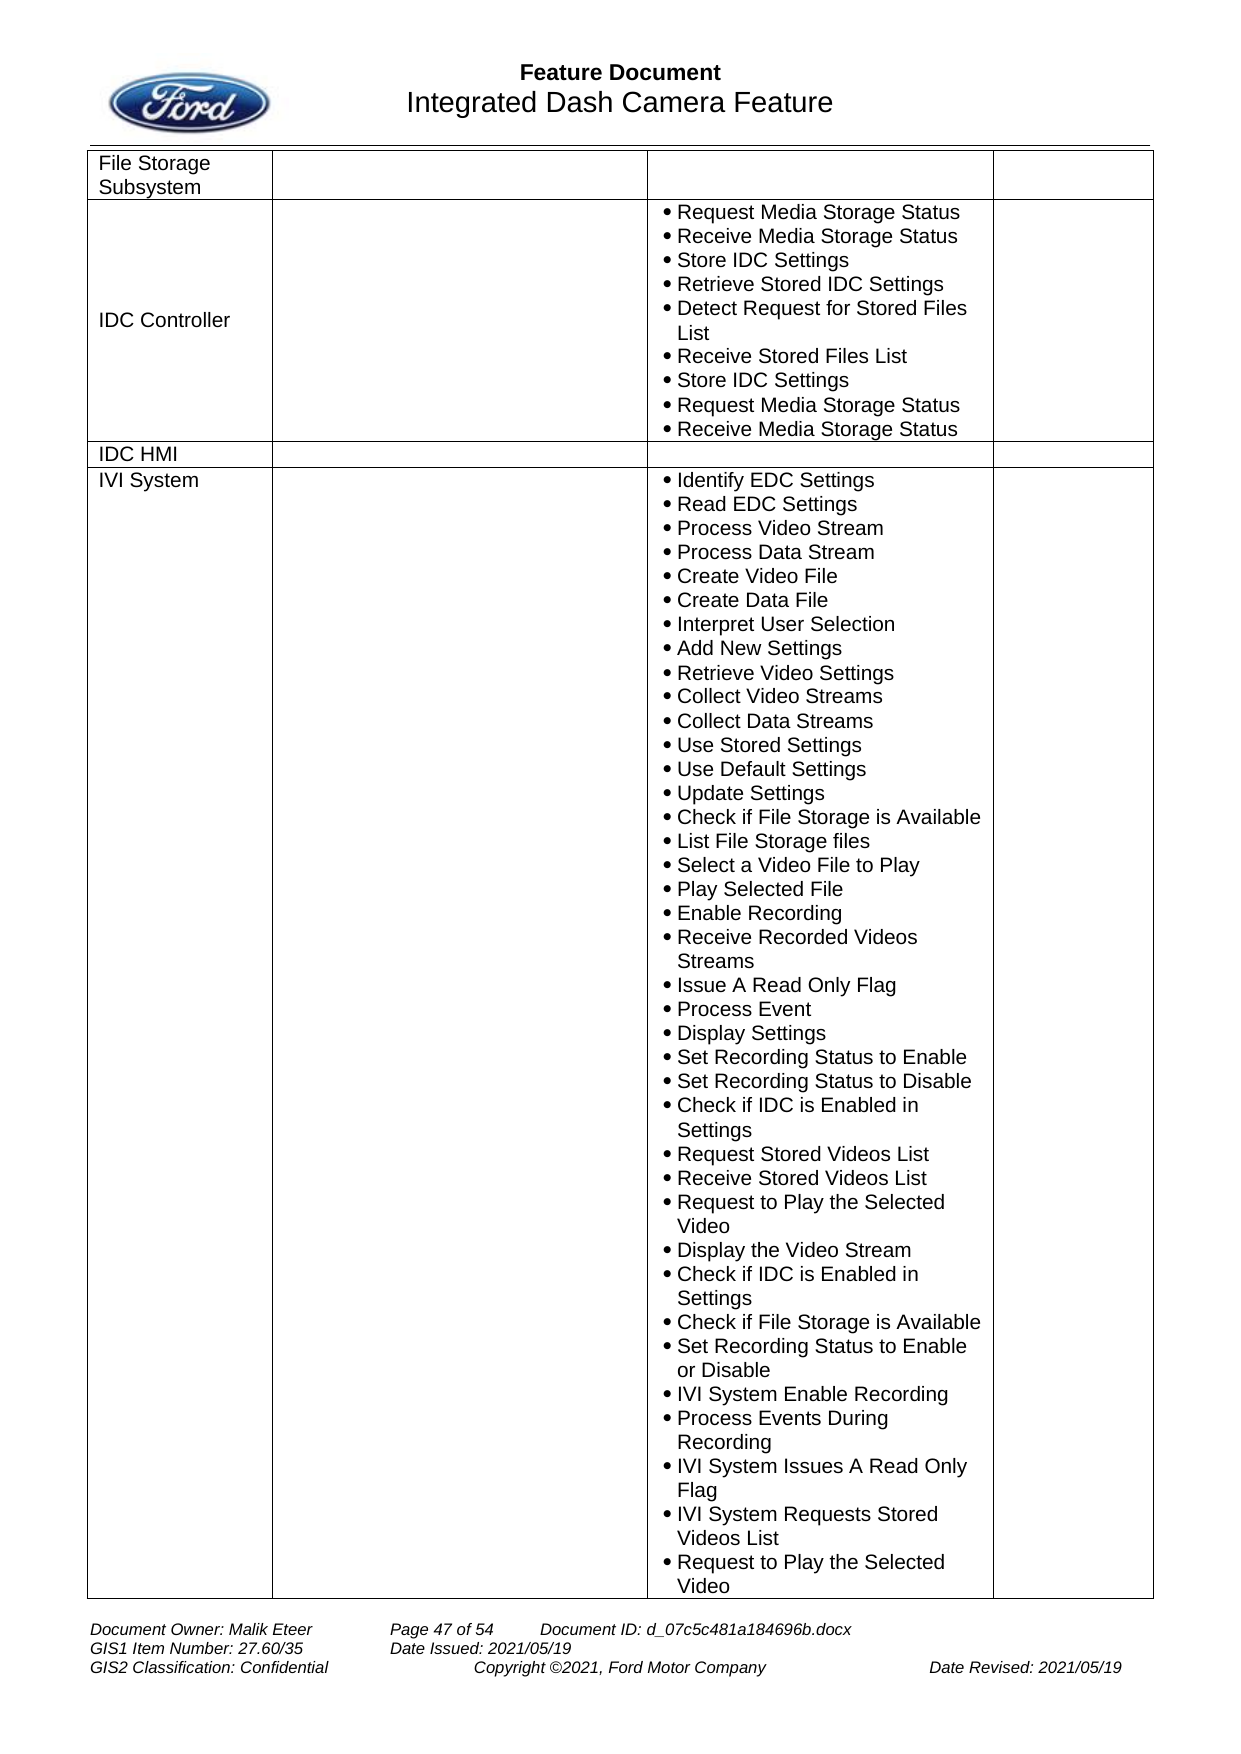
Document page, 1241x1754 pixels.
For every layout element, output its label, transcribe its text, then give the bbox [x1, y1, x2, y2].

table_cell [994, 200, 1153, 441]
table_cell [994, 151, 1153, 199]
table_cell [273, 468, 647, 1598]
table_cell [648, 151, 993, 199]
table_cell [273, 200, 647, 441]
table_cell IDC HMI [88, 442, 272, 467]
table_cell [994, 442, 1153, 467]
table_cell IVI System [88, 468, 272, 1598]
picture [89, 53, 290, 150]
table_cell Request Media Storage Status Receive Media Storage Status Store IDC Settings Retrieve Stored IDC Settings Detect Request for Stored Files List Receive Stored Files List Store IDC Settings Request Media Storage Status Receive Media Storage Status [648, 200, 993, 441]
table_cell [994, 468, 1153, 1598]
table_cell [273, 151, 647, 199]
table_cell [648, 442, 993, 467]
table_cell [273, 442, 647, 467]
table_cell IDC Controller [88, 200, 272, 441]
table_cell File Storage Subsystem [88, 151, 272, 199]
